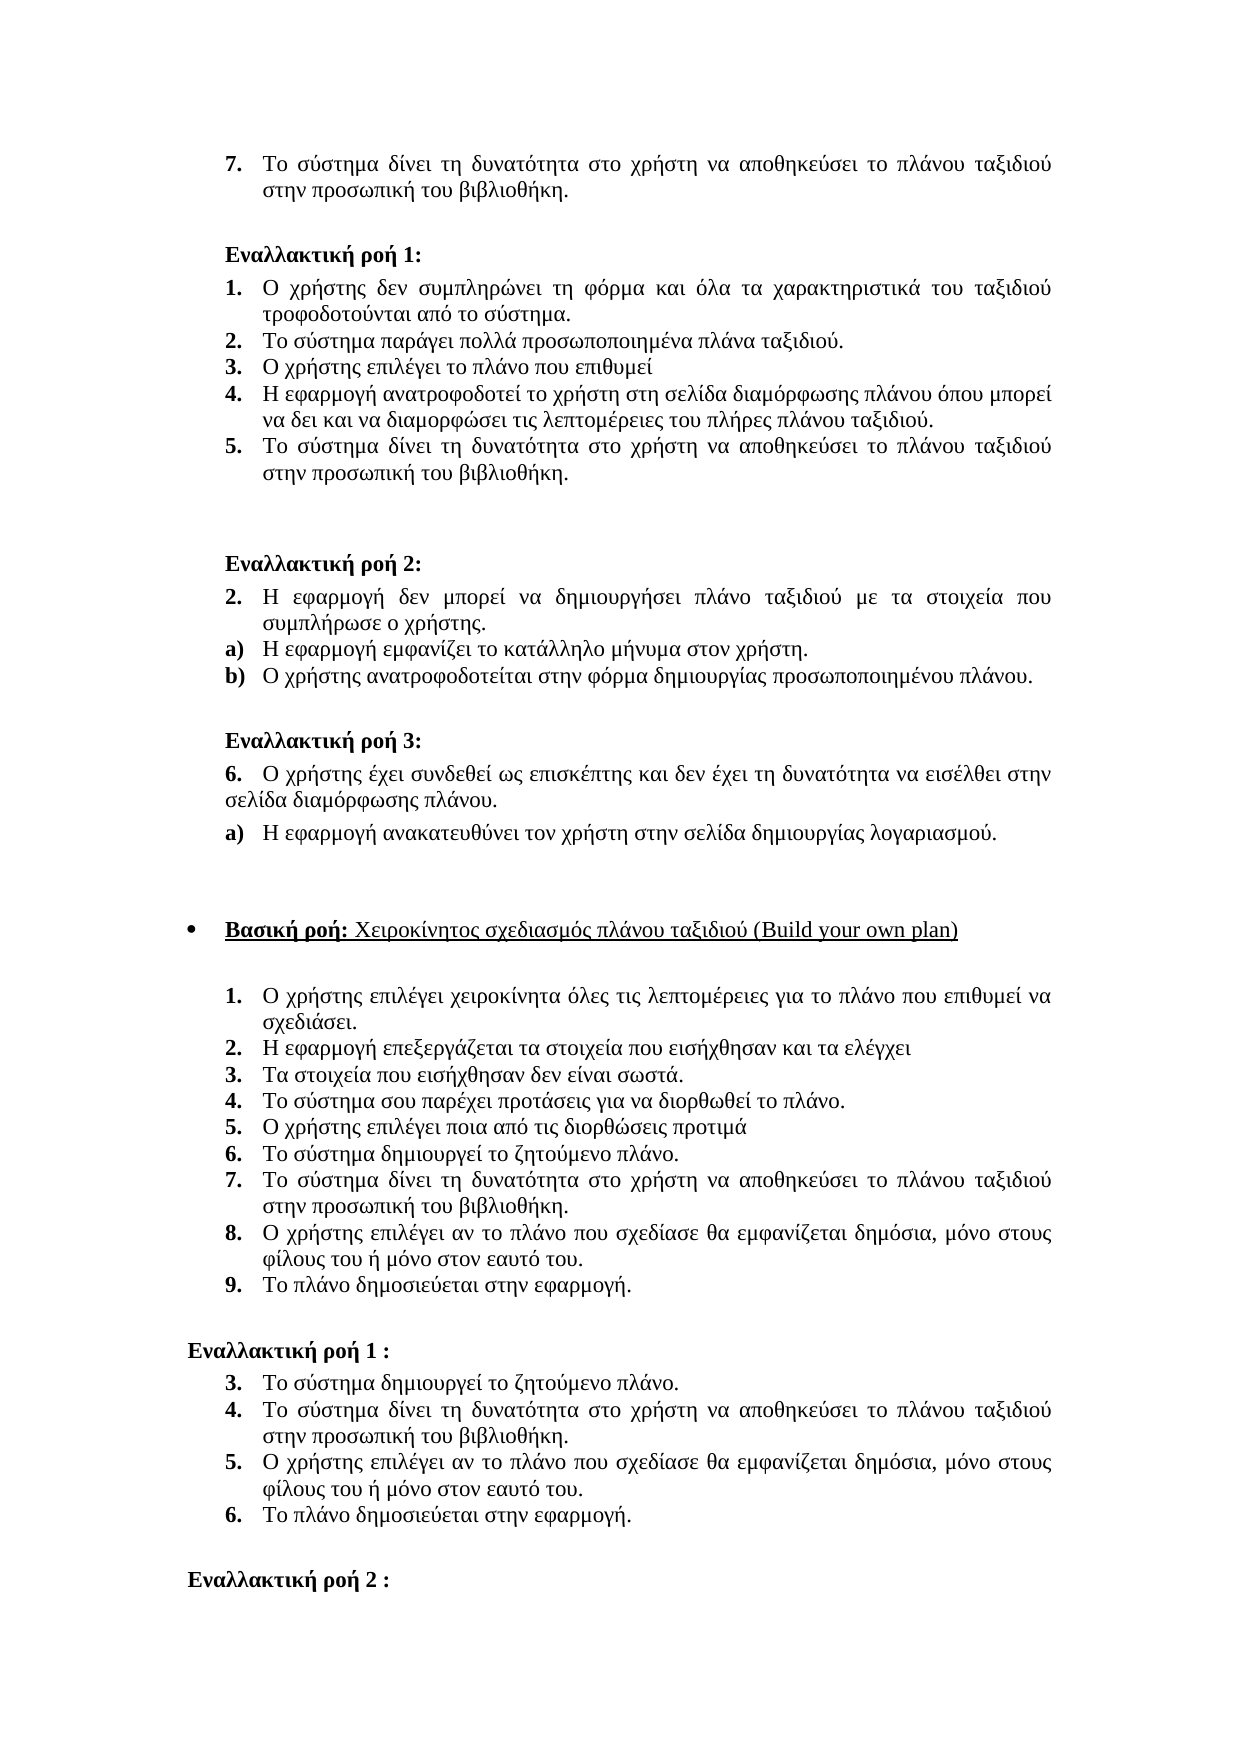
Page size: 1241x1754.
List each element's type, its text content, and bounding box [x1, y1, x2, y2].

list Τα στοιχεία που εισήχθησαν δεν είναι σωστά. [225, 1061, 1053, 1087]
list Βασική ροή: Χειροκίνητος σχεδιασμός πλάνου ταξιδιού (Build your own plan) [187, 916, 1053, 943]
list Ο χρήστης επιλέγει το πλάνο που επιθυμεί [225, 353, 1053, 379]
text Εναλλακτική ροή 1: [187, 242, 1053, 268]
list Η εφαρμογή ανακατευθύνει τον χρήστη στην σελίδα δημιουργίας λογαριασμού. [225, 819, 1053, 845]
text Εναλλακτική ροή 1 : [187, 1337, 1053, 1363]
list Το σύστημα δημιουργεί το ζητούμενο πλάνο. [225, 1140, 1053, 1166]
list Το πλάνο δημοσιεύεται στην εφαρμογή. [225, 1272, 1053, 1298]
list Ο χρήστης επιλέγει ποια από τις διορθώσεις προτιμά [225, 1113, 1053, 1140]
list Η εφαρμογή ανατροφοδοτεί το χρήστη στη σελίδα διαμόρφωσης πλάνου όπου μπορεί να δει και να διαμορφώσει τις λεπτομέρειες του πλήρες πλάνου ταξιδιού. [225, 379, 1053, 432]
list Το σύστημα δημιουργεί το ζητούμενο πλάνο. [225, 1369, 1053, 1396]
list Το σύστημα δίνει τη δυνατότητα στο χρήστη να αποθηκεύσει το πλάνου ταξιδιού στην προσωπική του βιβλιοθήκη. [225, 150, 1053, 203]
list Ο χρήστης επιλέγει χειροκίνητα όλες τις λεπτομέρειες για το πλάνο που επιθυμεί να σχεδιάσει. [225, 982, 1053, 1034]
list Ο χρήστης επιλέγει αν το πλάνο που σχεδίασε θα εμφανίζεται δημόσια, μόνο στους φίλους του ή μόνο στον εαυτό του. [225, 1448, 1053, 1501]
text Εναλλακτική ροή 2: [187, 550, 1053, 577]
list Το σύστημα δίνει τη δυνατότητα στο χρήστη να αποθηκεύσει το πλάνου ταξιδιού στην προσωπική του βιβλιοθήκη. [225, 1166, 1053, 1219]
list Το σύστημα δίνει τη δυνατότητα στο χρήστη να αποθηκεύσει το πλάνου ταξιδιού στην προσωπική του βιβλιοθήκη. [225, 432, 1053, 485]
list Το σύστημα δίνει τη δυνατότητα στο χρήστη να αποθηκεύσει το πλάνου ταξιδιού στην προσωπική του βιβλιοθήκη. [225, 1396, 1053, 1448]
list Η εφαρμογή εμφανίζει το κατάλληλο μήνυμα στον χρήστη. [225, 636, 1053, 662]
text 6. Ο χρήστης έχει συνδεθεί ως επισκέπτης και δεν έχει τη δυνατότητα να εισέλθει στην σελίδα διαμόρφωσης πλάνου. [225, 760, 1053, 812]
text Εναλλακτική ροή 2 : [187, 1566, 1053, 1593]
list Το σύστημα παράγει πολλά προσωποποιημένα πλάνα ταξιδιού. [225, 327, 1053, 353]
list Ο χρήστης επιλέγει αν το πλάνο που σχεδίασε θα εμφανίζεται δημόσια, μόνο στους φίλους του ή μόνο στον εαυτό του. [225, 1219, 1053, 1272]
list Ο χρήστης δεν συμπληρώνει τη φόρμα και όλα τα χαρακτηριστικά του ταξιδιού τροφοδοτούνται από το σύστημα. [225, 274, 1053, 327]
text Εναλλακτική ροή 3: [187, 727, 1053, 753]
list Ο χρήστης ανατροφοδοτείται στην φόρμα δημιουργίας προσωποποιημένου πλάνου. [225, 662, 1053, 688]
list Η εφαρμογή δεν μπορεί να δημιουργήσει πλάνο ταξιδιού με τα στοιχεία που συμπλήρωσε ο χρήστης. [225, 583, 1053, 636]
list Η εφαρμογή επεξεργάζεται τα στοιχεία που εισήχθησαν και τα ελέγχει [225, 1034, 1053, 1061]
list Το πλάνο δημοσιεύεται στην εφαρμογή. [225, 1501, 1053, 1527]
list Το σύστημα σου παρέχει προτάσεις για να διορθωθεί το πλάνο. [225, 1087, 1053, 1113]
